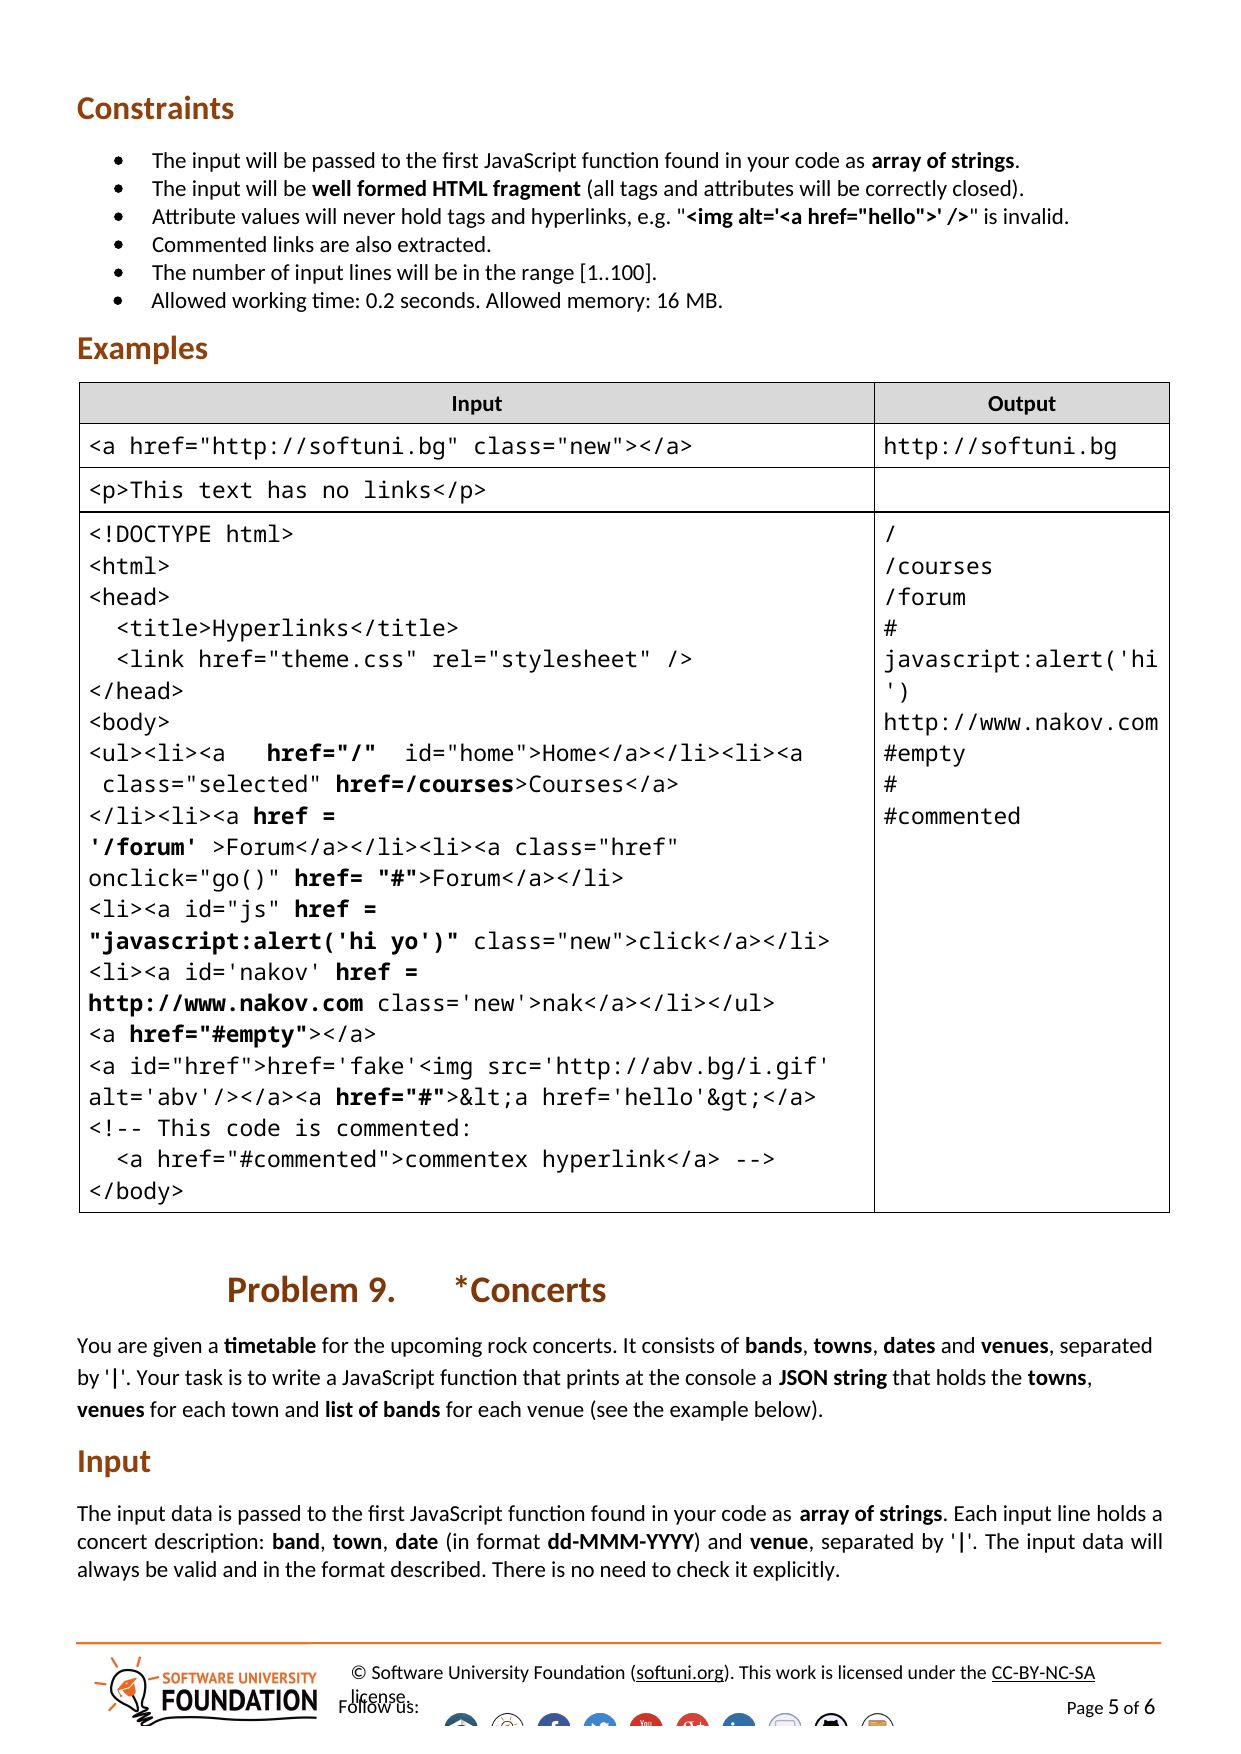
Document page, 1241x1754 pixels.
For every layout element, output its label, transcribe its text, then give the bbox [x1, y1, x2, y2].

list The input will be well formed HTML fragment (all tags and attributes will be correctly closed). [114, 174, 1163, 202]
list The input will be passed to the first JavaScript function found in your code as array of strings. [114, 146, 1163, 174]
list Attribute values will never hold tags and hyperlinks, e.g. "<img alt='<a href="hello">' />" is invalid. [114, 202, 1163, 230]
text You are given a timetable for the upcoming rock concerts. It consists of bands, towns, dates and venues, separated by '|'. Your task is to write a JavaScript function that prints at the console a JSON string that holds the towns, venues for each town and list of bands for each venue (see the example below). [77, 1331, 1163, 1423]
table_cell http://softuni.bg [875, 424, 1169, 467]
picture [676, 1713, 709, 1726]
picture [93, 1655, 317, 1726]
subtitle *Concerts [227, 1266, 1163, 1312]
subtitle Constraints [77, 87, 1163, 128]
table_cell / /courses /forum # javascript:alert('hi') http://www.nakov.com #empty # #commented [875, 513, 1169, 1212]
picture [491, 1713, 524, 1726]
table_cell <a href="http://softuni.bg" class="new"></a> [80, 424, 874, 467]
subtitle Input [77, 1440, 1163, 1481]
table_cell <!DOCTYPE html> <html> <head> <title>Hyperlinks</title> <link href="theme.css" rel="stylesheet" /> </head> <body> <ul><li><a href="/" id="home">Home</a></li><li><a class="selected" href=/courses>Courses</a> </li><li><a href = '/forum' >Forum</a></li><li><a class="href" onclick="go()" href= "#">Forum</a></li> <li><a id="js" href = "javascript:alert('hi yo')" class="new">click</a></li> <li><a id='nakov' href = http://www.nakov.com class='new'>nak</a></li></ul> <a href="#empty"></a> <a id="href">href='fake'<img src='http://abv.bg/i.gif' alt='abv'/></a><a href="#">&lt;a href='hello'&gt;</a> <!-- This code is commented: <a href="#commented">commentex hyperlink</a> --> </body> [80, 513, 874, 1212]
list The number of input lines will be in the range [1..100]. [114, 258, 1163, 286]
list Commented links are also extracted. [114, 230, 1163, 258]
picture [629, 1713, 663, 1726]
picture [722, 1713, 755, 1726]
text The input data is passed to the first JavaScript function found in your code as array of strings. Each input line holds a concert description: band, town, date (in format dd-MMM-YYYY) and venue, separated by '|'. The input data will always be valid and in the format described. There is no need to check it explicitly. [77, 1499, 1163, 1583]
list Allowed working time: 0.2 seconds. Allowed memory: 16 MB. [114, 286, 1163, 314]
picture [814, 1713, 848, 1726]
picture [537, 1713, 570, 1726]
table_cell <p>This text has no links</p> [80, 468, 874, 511]
table_cell [875, 468, 1169, 511]
picture [861, 1713, 894, 1726]
table_header Output [875, 383, 1169, 423]
table_header Input [80, 383, 874, 423]
picture [583, 1713, 617, 1726]
picture [444, 1713, 478, 1726]
picture [768, 1713, 802, 1726]
subtitle Examples [77, 327, 1163, 368]
